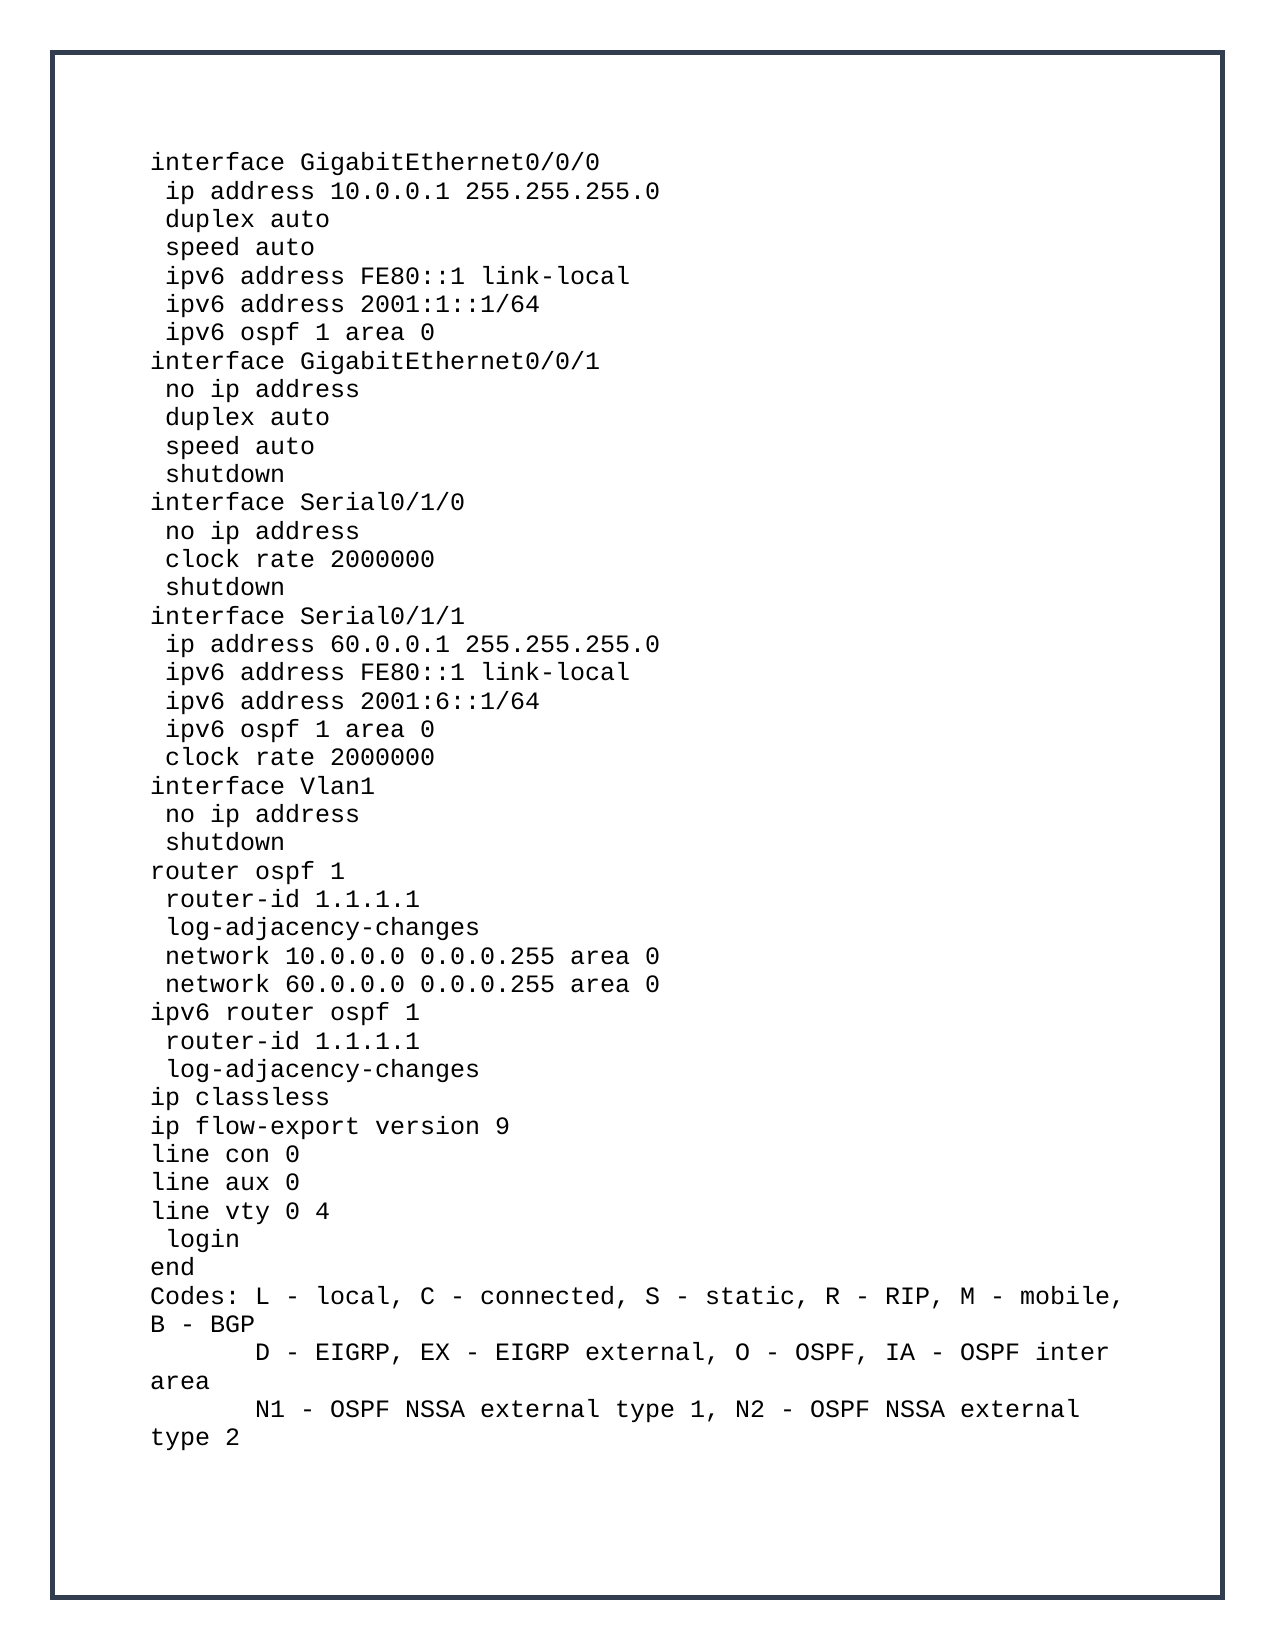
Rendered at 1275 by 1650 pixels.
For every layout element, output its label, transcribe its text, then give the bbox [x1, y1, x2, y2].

text ipv6 address 2001:6::1/64 [150, 688, 1125, 717]
text ipv6 ospf 1 area 0 [150, 717, 1125, 745]
text end [150, 1255, 1125, 1283]
text D - EIGRP, EX - EIGRP external, O - OSPF, IA - OSPF inter area [150, 1340, 1125, 1397]
text no ip address [150, 377, 1125, 405]
text network 10.0.0.0 0.0.0.255 area 0 [150, 943, 1125, 972]
text log-adjacency-changes [150, 915, 1125, 943]
text line con 0 [150, 1142, 1125, 1170]
text clock rate 2000000 [150, 745, 1125, 773]
text router-id 1.1.1.1 [150, 887, 1125, 915]
text line aux 0 [150, 1170, 1125, 1198]
text interface Serial0/1/0 [150, 490, 1125, 518]
text speed auto [150, 235, 1125, 263]
text duplex auto [150, 207, 1125, 235]
text ipv6 address FE80::1 link-local [150, 660, 1125, 688]
text ipv6 router ospf 1 [150, 1000, 1125, 1028]
text router ospf 1 [150, 858, 1125, 887]
text ip address 60.0.0.1 255.255.255.0 [150, 632, 1125, 660]
text interface Vlan1 [150, 773, 1125, 802]
text ip classless [150, 1085, 1125, 1113]
text ipv6 address FE80::1 link-local [150, 263, 1125, 292]
text router-id 1.1.1.1 [150, 1028, 1125, 1057]
text interface Serial0/1/1 [150, 603, 1125, 632]
text network 60.0.0.0 0.0.0.255 area 0 [150, 972, 1125, 1000]
text duplex auto [150, 405, 1125, 433]
text line vty 0 4 [150, 1198, 1125, 1227]
text ip address 10.0.0.1 255.255.255.0 [150, 178, 1125, 207]
text ipv6 address 2001:1::1/64 [150, 292, 1125, 320]
text speed auto [150, 433, 1125, 462]
text N1 - OSPF NSSA external type 1, N2 - OSPF NSSA external type 2 [150, 1397, 1125, 1453]
text Codes: L - local, C - connected, S - static, R - RIP, M - mobile, B - BGP [150, 1283, 1125, 1340]
text no ip address [150, 518, 1125, 547]
text log-adjacency-changes [150, 1057, 1125, 1085]
text no ip address [150, 802, 1125, 830]
text interface GigabitEthernet0/0/1 [150, 348, 1125, 377]
text shutdown [150, 830, 1125, 858]
text login [150, 1227, 1125, 1255]
text shutdown [150, 462, 1125, 490]
text ip flow-export version 9 [150, 1113, 1125, 1142]
text shutdown [150, 575, 1125, 603]
text clock rate 2000000 [150, 547, 1125, 575]
text interface GigabitEthernet0/0/0 [150, 150, 1125, 178]
text ipv6 ospf 1 area 0 [150, 320, 1125, 348]
